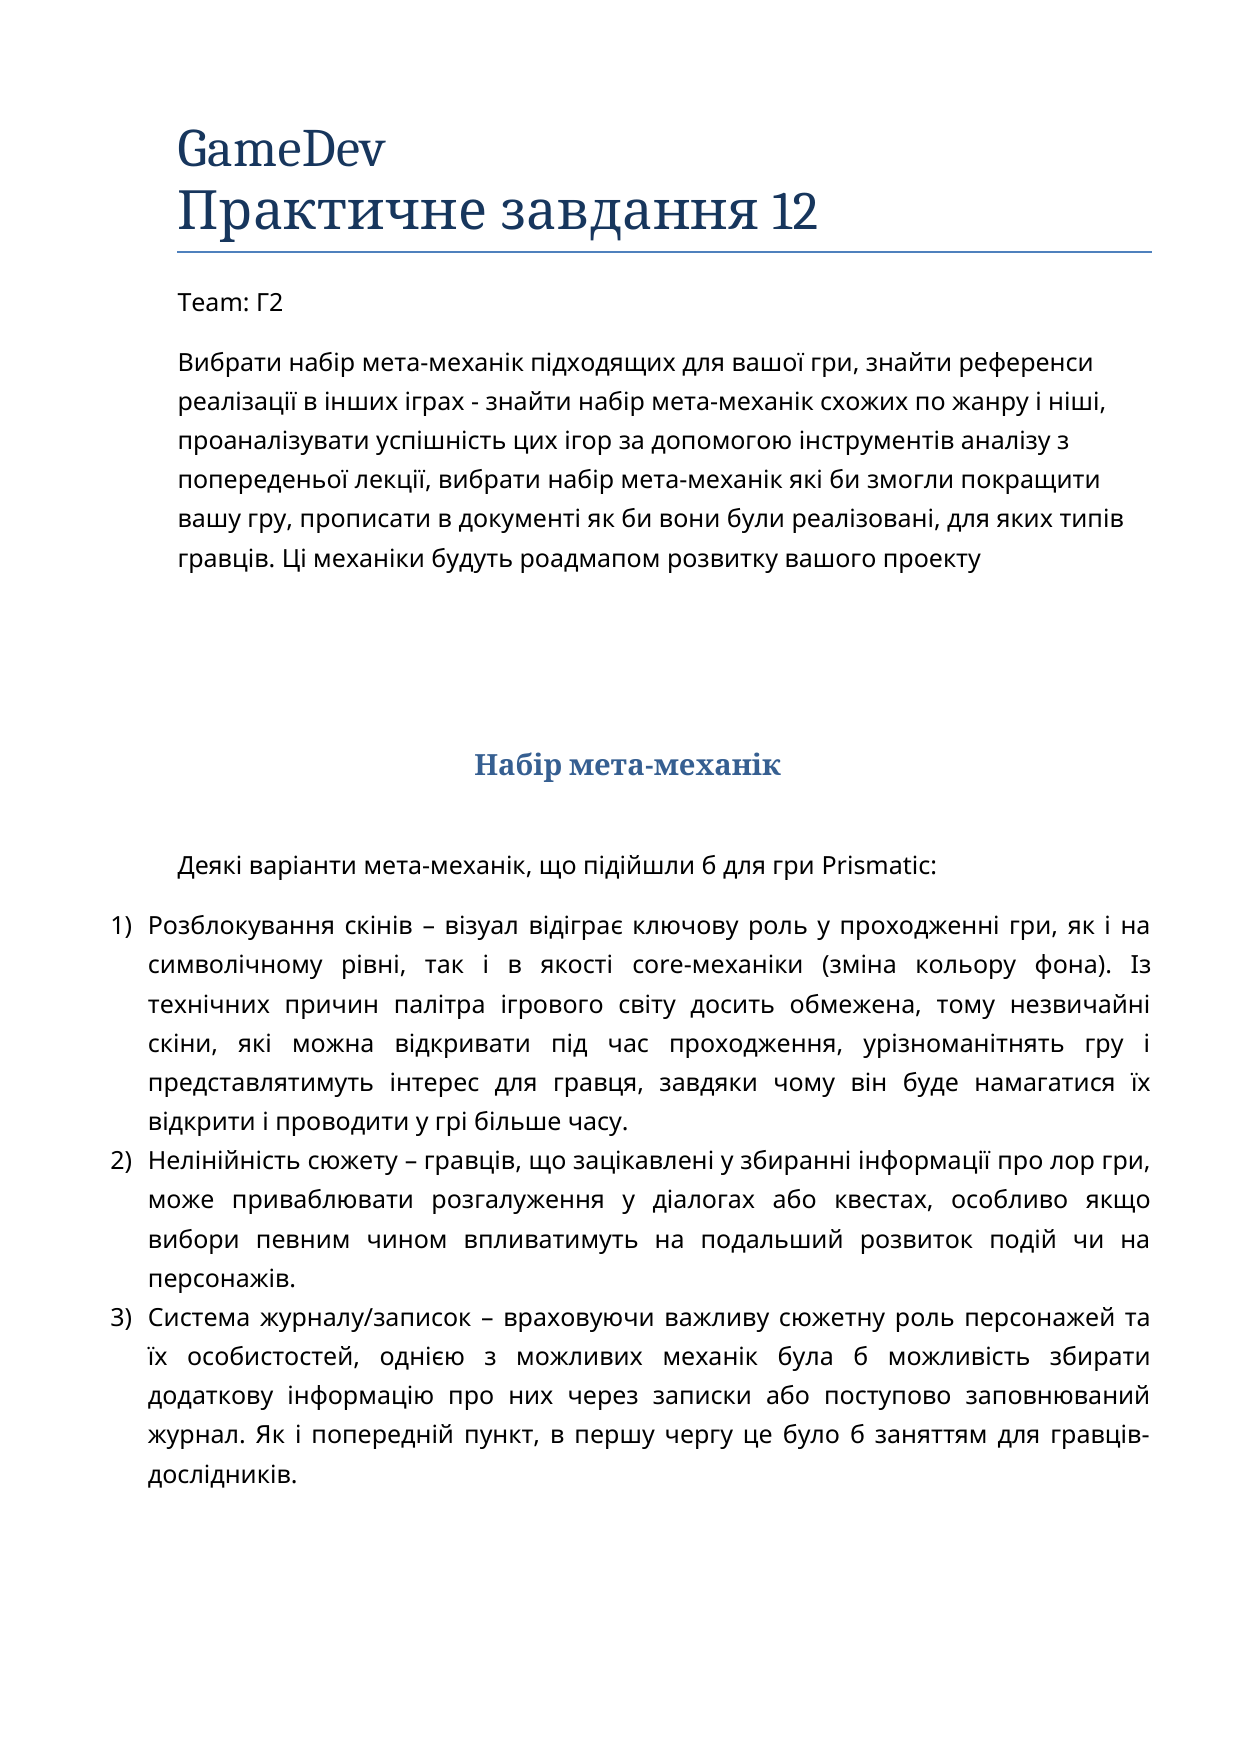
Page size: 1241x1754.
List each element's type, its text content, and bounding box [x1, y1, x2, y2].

list Нелінійність сюжету – гравців, що зацікавлені у збиранні інформації про лор гри, може приваблювати розгалуження у діалогах або квестах, особливо якщо вибори певним чином впливатимуть на подальший розвиток подій чи на персонажів. [110, 1143, 1152, 1294]
title GameDev Практичне завдання 12 [177, 118, 1152, 251]
subtitle Набір мета-механік [103, 749, 1152, 783]
text Team: Г2 [177, 284, 1152, 318]
text Деякі варіанти мета-механік, що підійшли б для гри Prismatic: [177, 848, 1152, 882]
text Вибрати набір мета-механік підходящих для вашої гри, знайти референси реалізації в інших іграх - знайти набір мета-механік схожих по жанру і ніші, проаналізувати успішність цих ігор за допомогою інструментів аналізу з попереденьої лекції, вибрати набір мета-механік які би змогли покращити вашу гру, прописати в документі як би вони були реалізовані, для яких типів гравців. Ці механіки будуть роадмапом розвитку вашого проекту [177, 344, 1152, 574]
list Розблокування скінів – візуал відіграє ключову роль у проходженні гри, як і на символічному рівні, так і в якості core-механіки (зміна кольору фона). Із технічних причин палітра ігрового світу досить обмежена, тому незвичайні скіни, які можна відкривати під час проходження, урізноманітнять гру і представлятимуть інтерес для гравця, завдяки чому він буде намагатися їх відкрити і проводити у грі більше часу. [110, 908, 1152, 1138]
list Система журналу/записок – враховуючи важливу сюжетну роль персонажей та їх особистостей, однією з можливих механік була б можливість збирати додаткову інформацію про них через записки або поступово заповнюваний журнал. Як і попередній пункт, в першу чергу це було б заняттям для гравців-дослідників. [110, 1299, 1152, 1490]
